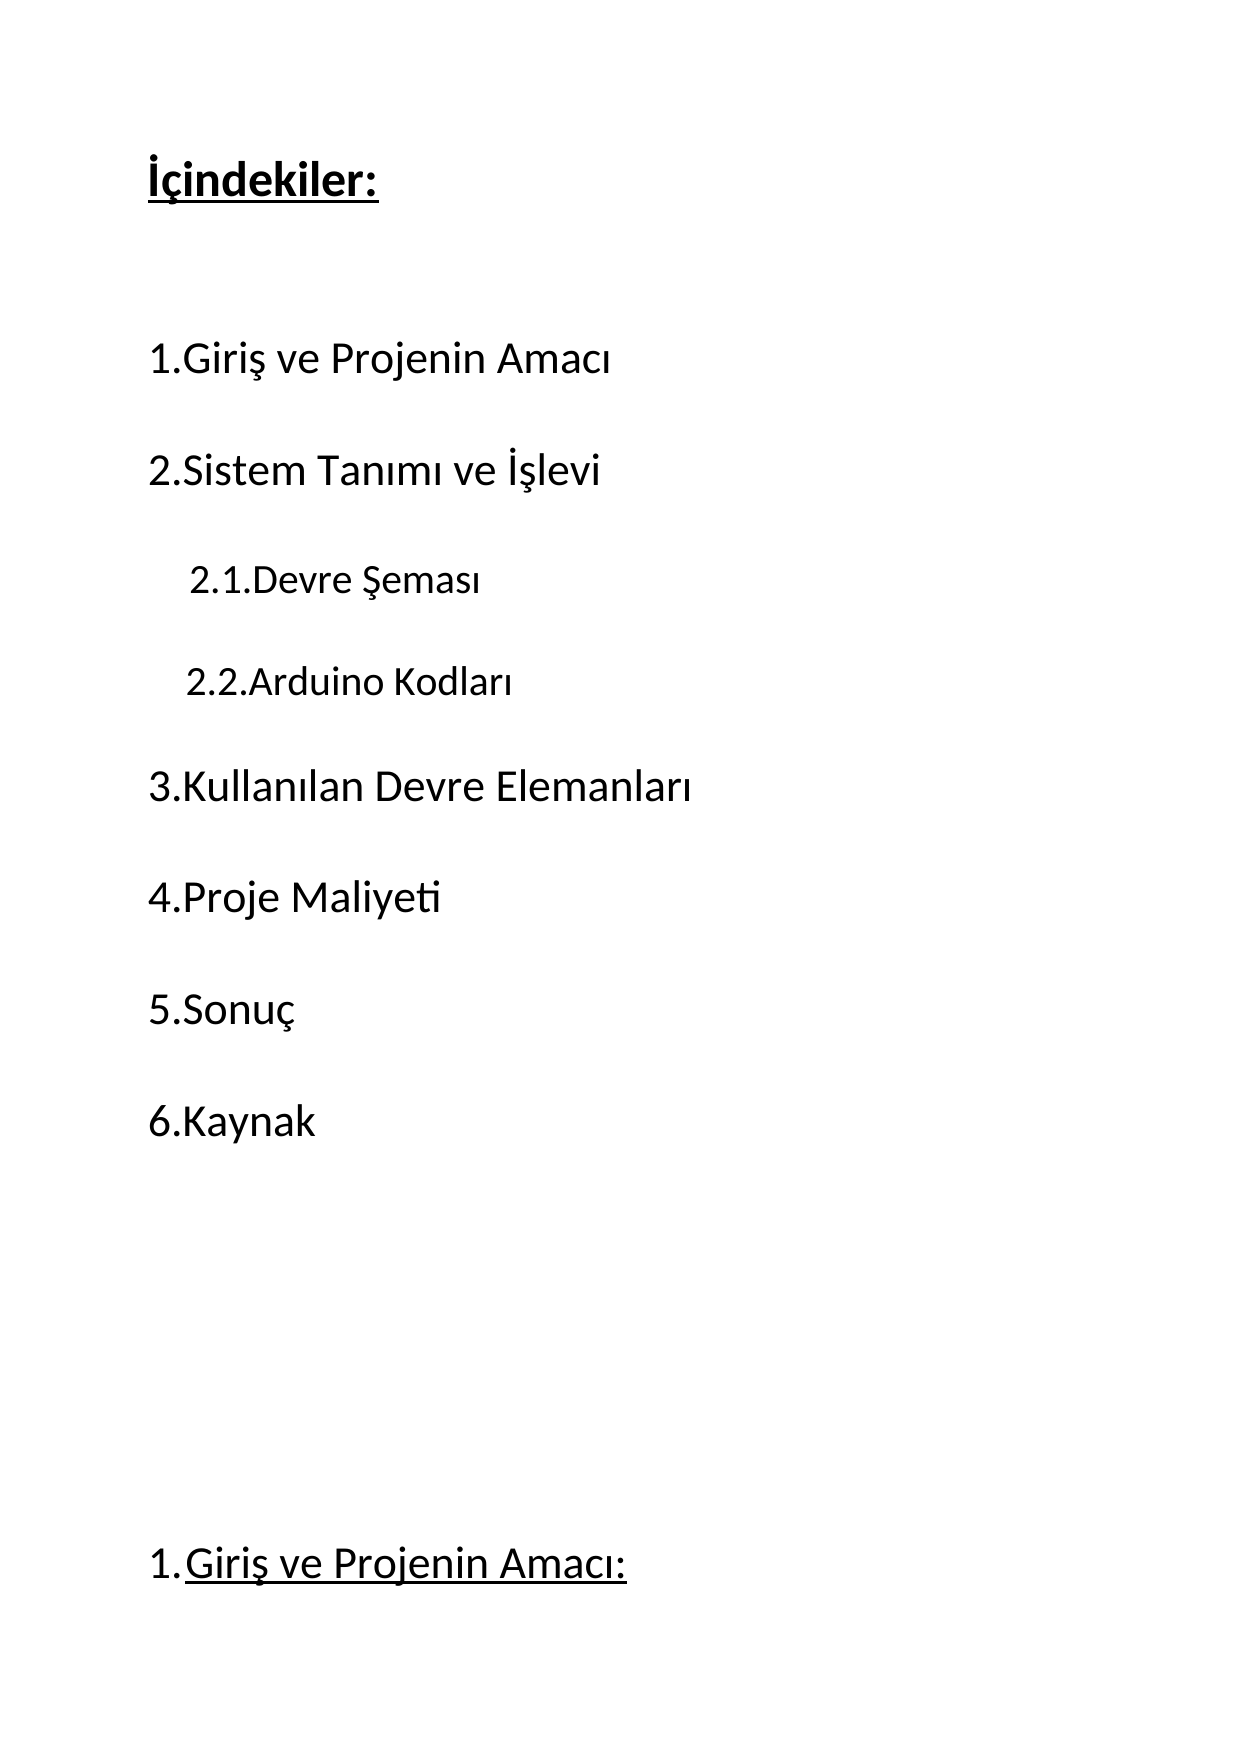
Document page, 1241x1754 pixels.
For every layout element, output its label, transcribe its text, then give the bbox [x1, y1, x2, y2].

text 6.Kaynak [148, 1092, 1093, 1148]
text 2.1.Devre Şeması [148, 553, 1093, 604]
text 4.Proje Maliyeti [148, 868, 1093, 924]
text İçindekiler: [148, 148, 1093, 209]
text 5.Sonuç [148, 980, 1093, 1036]
text 2.2.Arduino Kodları [148, 655, 1093, 706]
text 3.Kullanılan Devre Elemanları [148, 757, 1093, 812]
list Giriş ve Projenin Amacı: [148, 1534, 1093, 1590]
text 1.Giriş ve Projenin Amacı [148, 329, 1093, 385]
text 2.Sistem Tanımı ve İşlevi [148, 441, 1093, 497]
